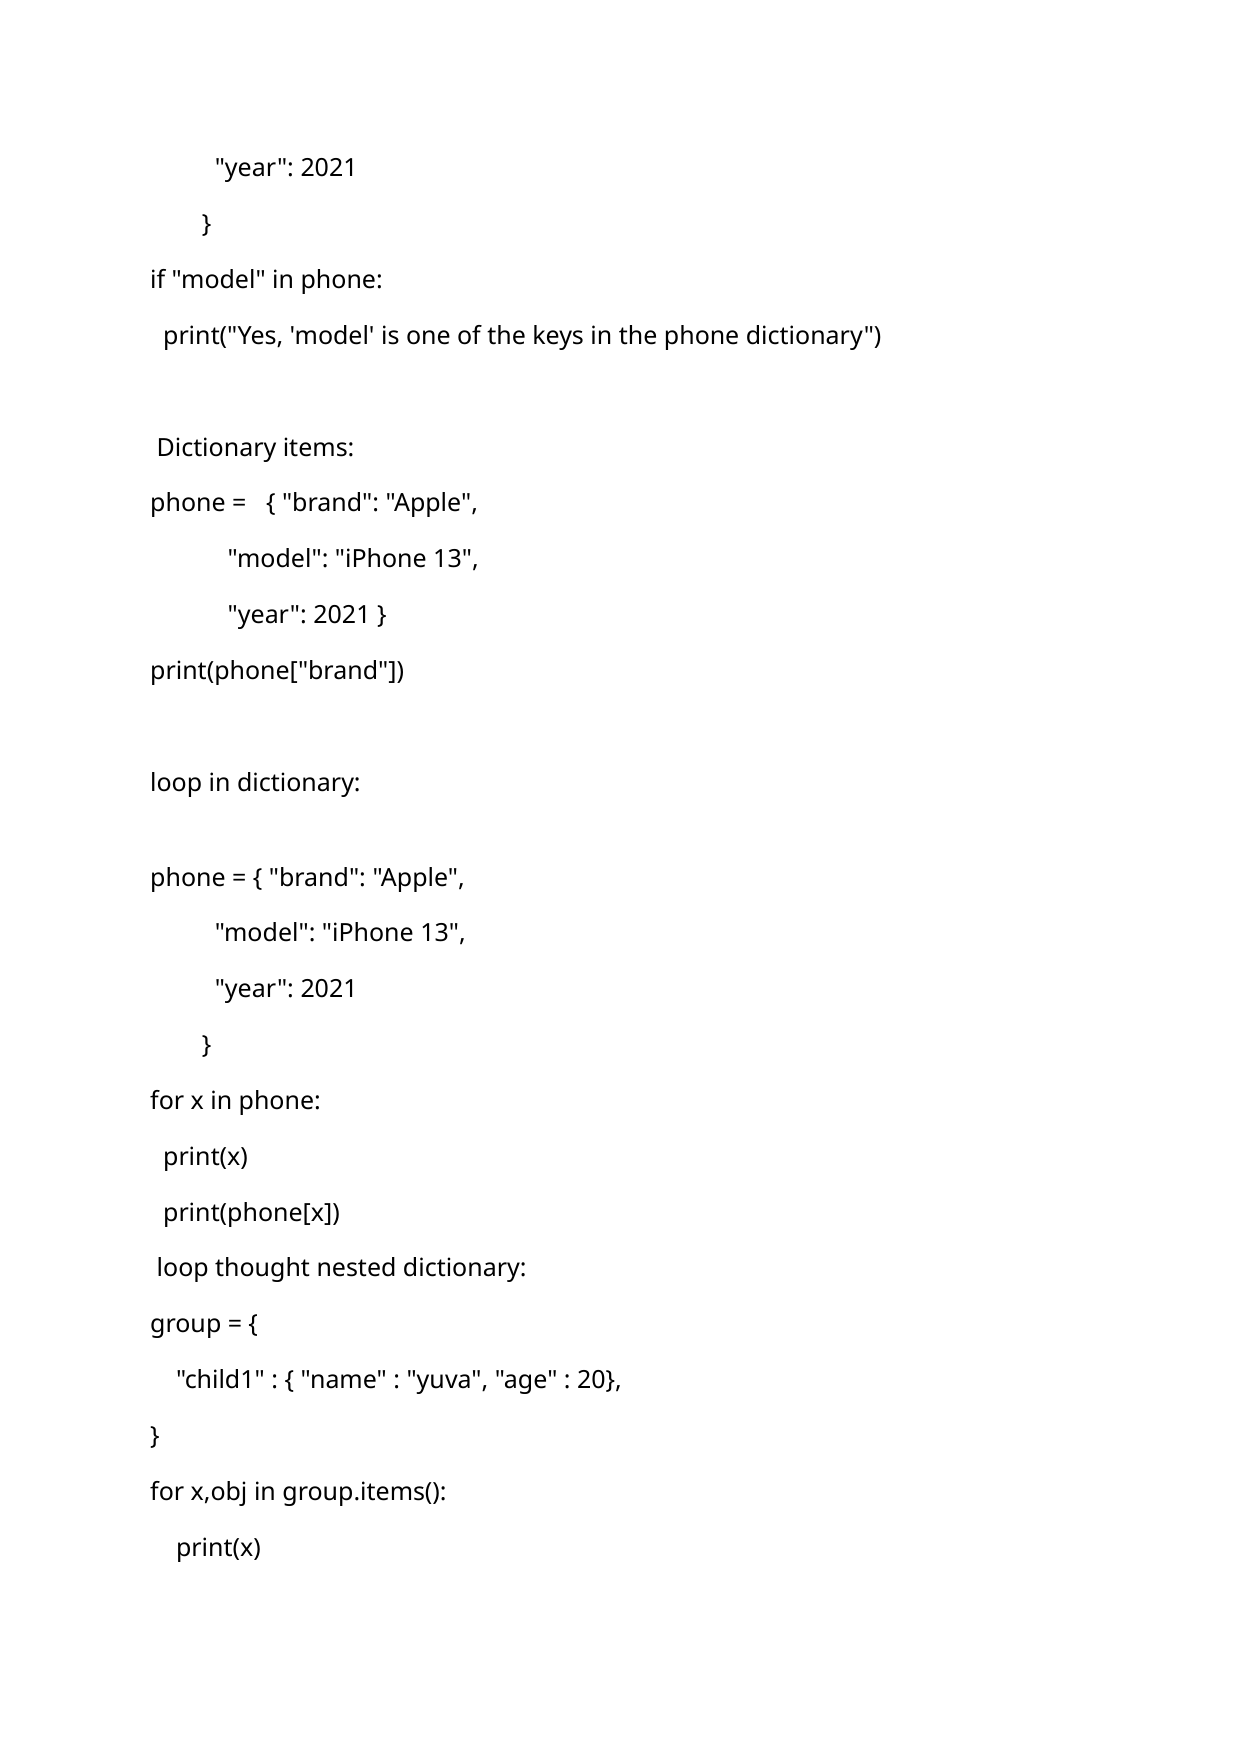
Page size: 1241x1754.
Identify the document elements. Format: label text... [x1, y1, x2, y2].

text phone = { "brand": "Apple", [150, 485, 1090, 519]
text loop thought nested dictionary: [150, 1250, 1090, 1284]
text for x in phone: [150, 1082, 1090, 1117]
text print("Yes, 'model' is one of the keys in the phone dictionary") [150, 317, 1090, 352]
text "year": 2021 [150, 150, 1090, 184]
text "year": 2021 [150, 971, 1090, 1005]
text print(x) [150, 1138, 1090, 1172]
text print(x) [150, 1529, 1090, 1563]
text Dictionary items: [150, 429, 1090, 463]
text group = { [150, 1306, 1090, 1340]
text "year": 2021 } [150, 597, 1090, 631]
text "child1" : { "name" : "yuva", "age" : 20}, [150, 1362, 1090, 1396]
text "model": "iPhone 13", [150, 541, 1090, 575]
text } [150, 1027, 1090, 1061]
text loop in dictionary: [150, 764, 1090, 837]
text print(phone[x]) [150, 1194, 1090, 1228]
text print(phone["brand"]) [150, 652, 1090, 687]
text } [150, 206, 1090, 240]
text phone = { "brand": "Apple", [150, 859, 1090, 893]
text if "model" in phone: [150, 262, 1090, 296]
text "model": "iPhone 13", [150, 915, 1090, 949]
text for x,obj in group.items(): [150, 1473, 1090, 1507]
text } [150, 1417, 1090, 1452]
